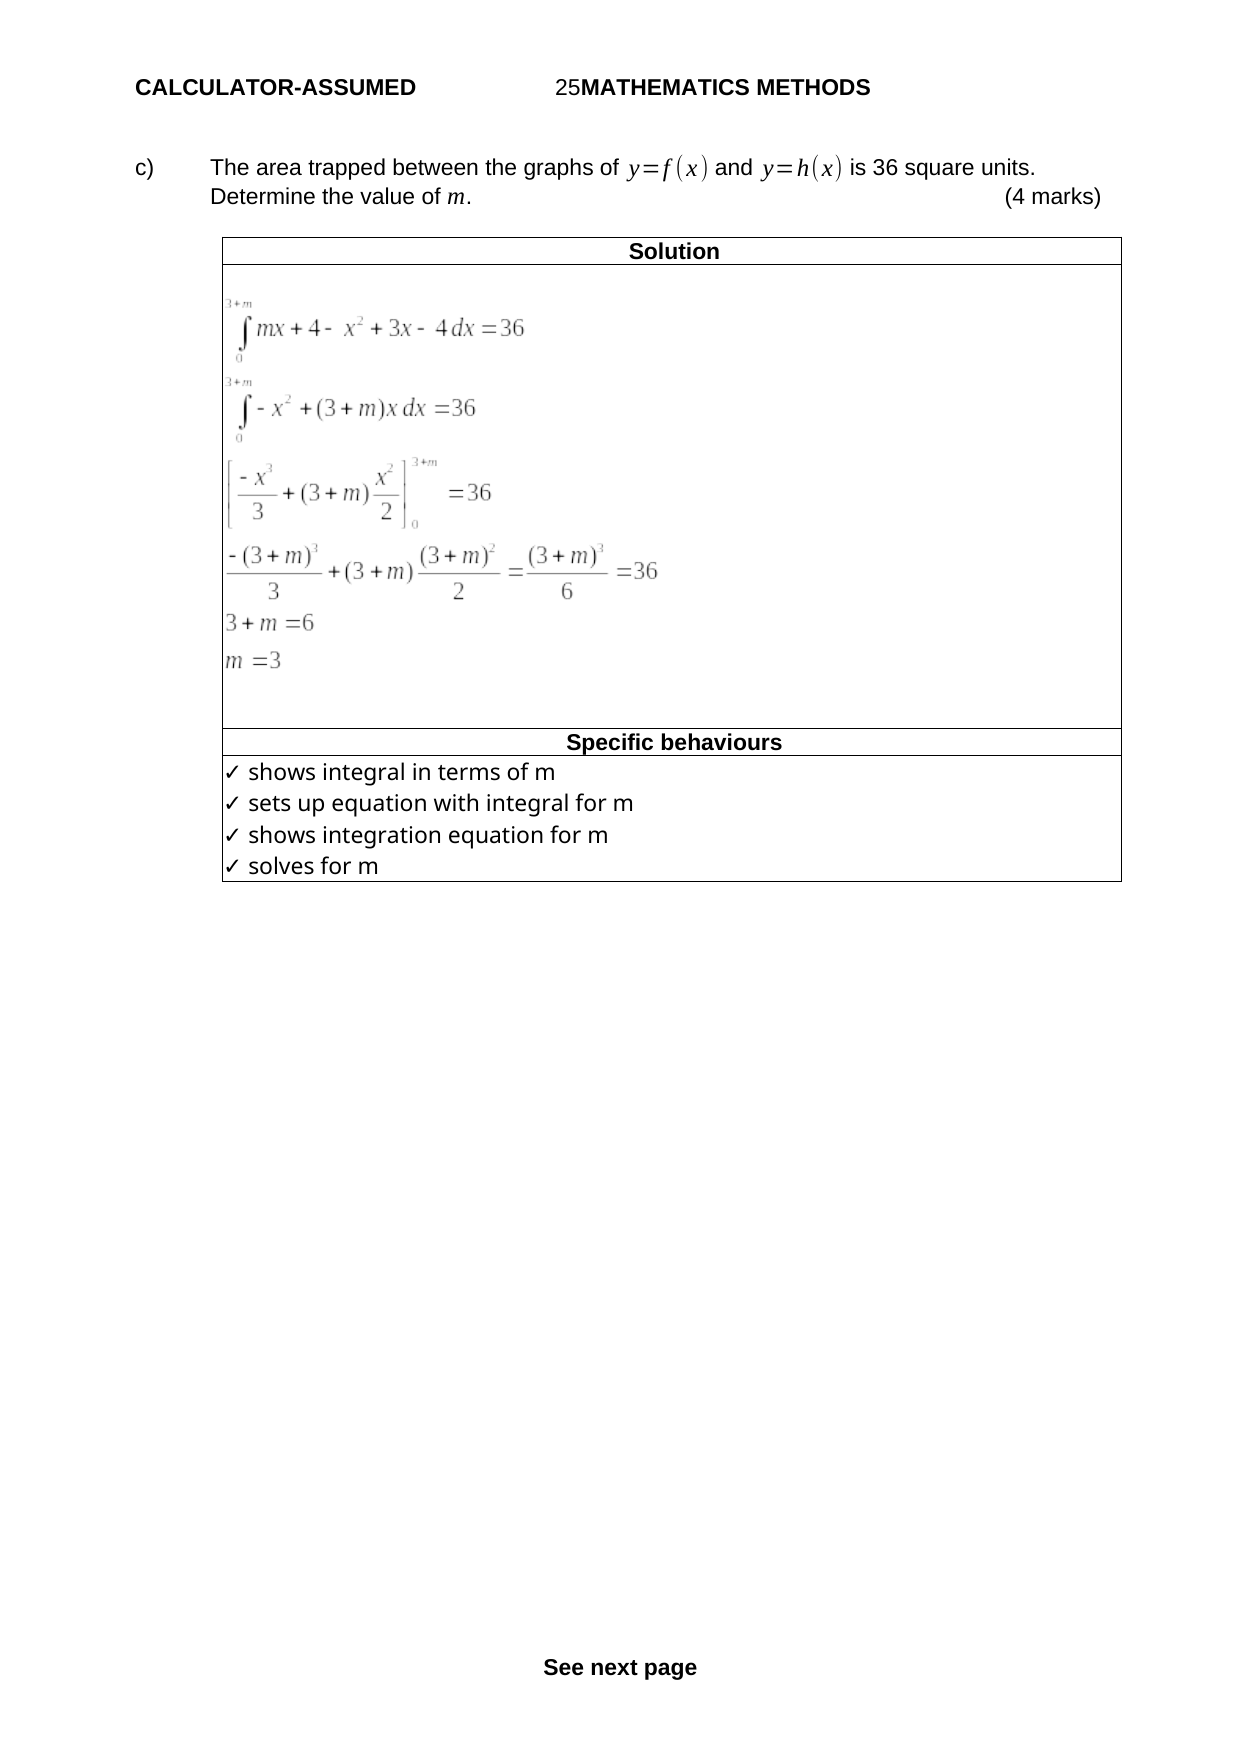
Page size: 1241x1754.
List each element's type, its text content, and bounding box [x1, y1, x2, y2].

list The area trapped between the graphs of and is 36 square units. Determine the value of . (4 marks) [135, 153, 1105, 210]
table_header Solution [223, 238, 1121, 264]
table_cell Specific behaviours [223, 729, 1121, 755]
table_cell [223, 265, 1121, 728]
table_cell [223, 756, 1121, 881]
